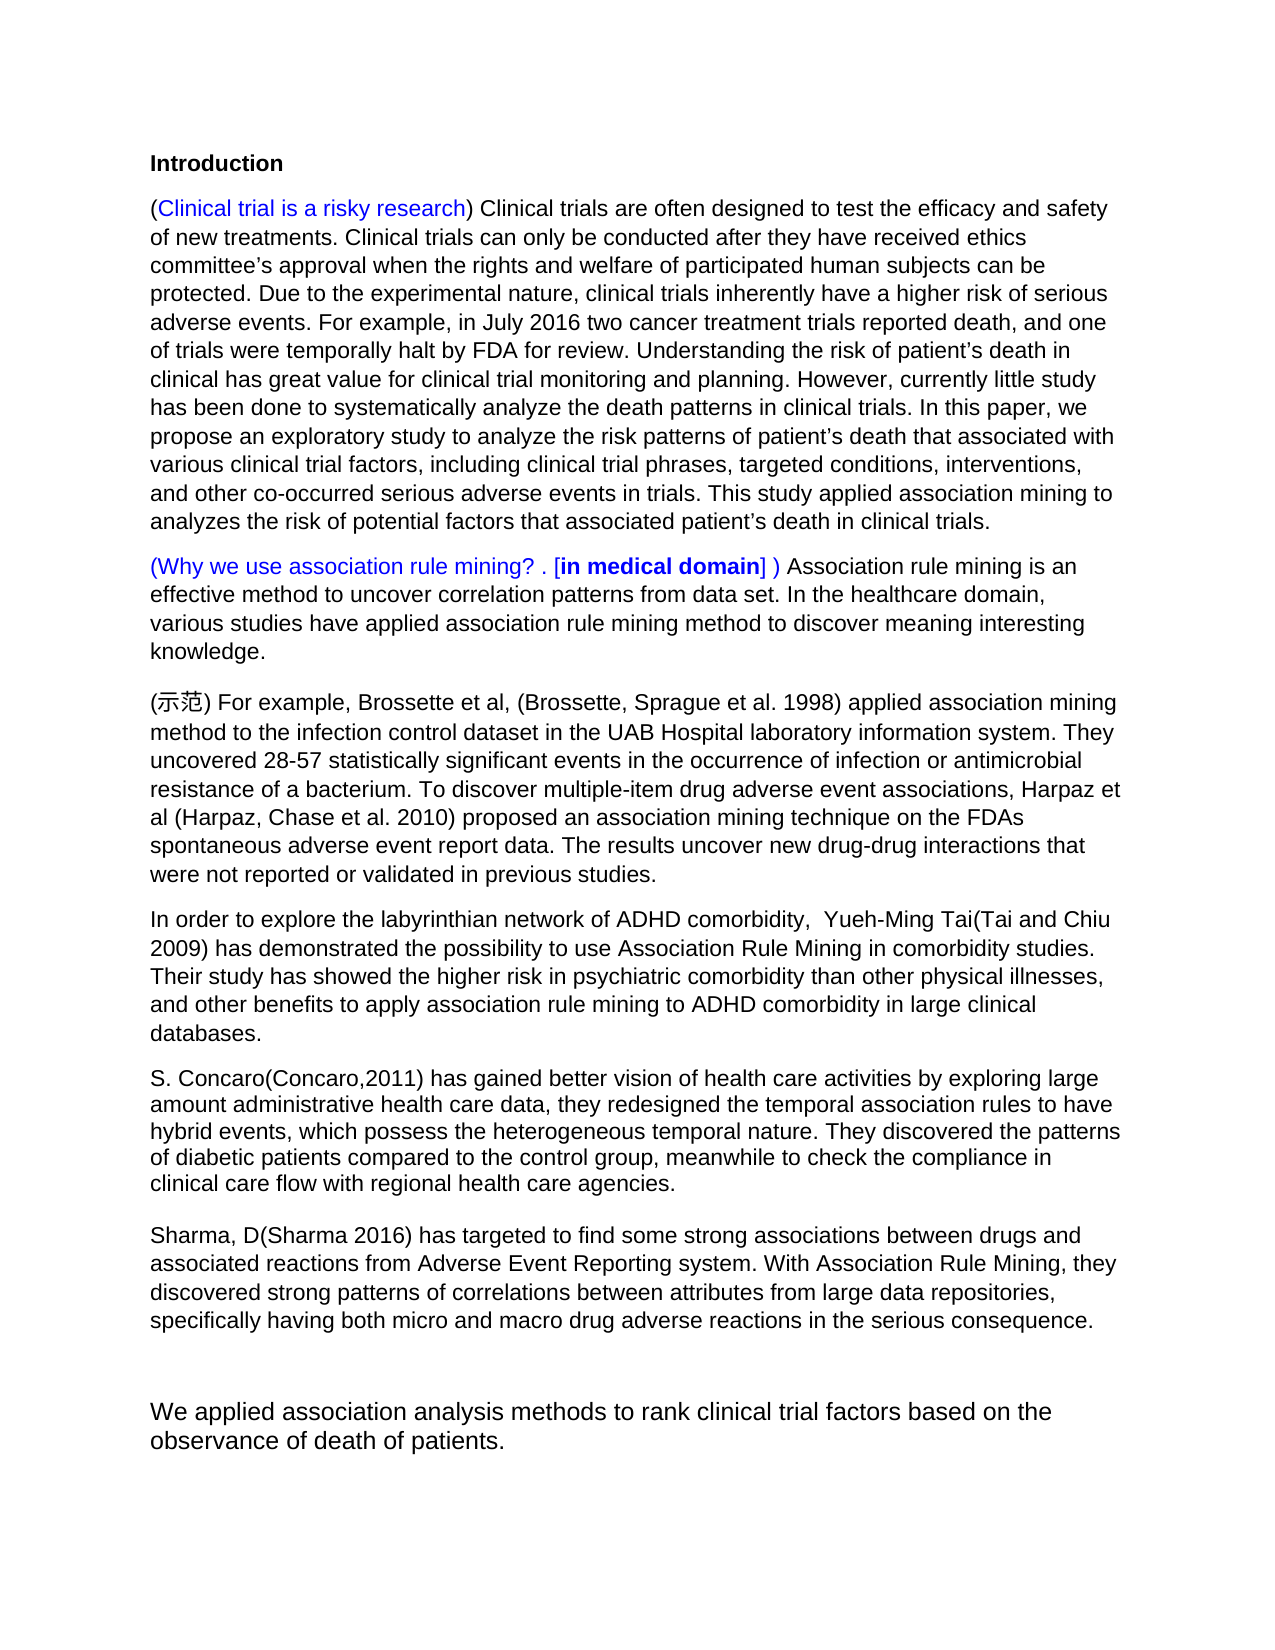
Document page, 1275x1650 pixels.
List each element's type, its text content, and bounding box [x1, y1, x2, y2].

text Introduction [150, 150, 1125, 176]
text We applied association analysis methods to rank clinical trial factors based on the observance of death of patients. [150, 1397, 1125, 1455]
text S. Concaro(Concaro,2011) has gained better vision of health care activities by exploring large amount administrative health care data, they redesigned the temporal association rules to have hybrid events, which possess the heterogeneous temporal nature. They discovered the patterns of diabetic patients compared to the control group, meanwhile to check the compliance in clinical care flow with regional health care agencies. [150, 1065, 1125, 1197]
text Sharma, D(Sharma 2016) has targeted to find some strong associations between drugs and associated reactions from Adverse Event Reporting system. With Association Rule Mining, they discovered strong patterns of correlations between attributes from large data repositories, specifically having both micro and macro drug adverse reactions in the serious consequence. [150, 1222, 1125, 1333]
text In order to explore the labyrinthian network of ADHD comorbidity, Yueh-Ming Tai(Tai and Chiu 2009) has demonstrated the possibility to use Association Rule Mining in comorbidity studies. Their study has showed the higher risk in psychiatric comorbidity than other physical illnesses, and other benefits to apply association rule mining to ADHD comorbidity in large clinical databases. [150, 906, 1125, 1046]
text (示范) For example, Brossette et al, (Brossette, Sprague et al. 1998) applied association mining method to the infection control dataset in the UAB Hospital laboratory information system. They uncovered 28-57 statistically significant events in the occurrence of infection or antimicrobial resistance of a bacterium. To discover multiple-item drug adverse event associations, Harpaz et al (Harpaz, Chase et al. 2010) proposed an association mining technique on the FDAs spontaneous adverse event report data. The results uncover new drug-drug interactions that were not reported or validated in previous studies. [150, 683, 1125, 887]
text (Clinical trial is a risky research) Clinical trials are often designed to test the efficacy and safety of new treatments. Clinical trials can only be conducted after they have received ethics committee’s approval when the rights and welfare of participated human subjects can be protected. Due to the experimental nature, clinical trials inherently have a higher risk of serious adverse events. For example, in July 2016 two cancer treatment trials reported death, and one of trials were temporally halt by FDA for review. Understanding the risk of patient’s death in clinical has great value for clinical trial monitoring and planning. However, currently little study has been done to systematically analyze the death patterns in clinical trials. In this paper, we propose an exploratory study to analyze the risk patterns of patient’s death that associated with various clinical trial factors, including clinical trial phrases, targeted conditions, interventions, and other co-occurred serious adverse events in trials. This study applied association mining to analyzes the risk of potential factors that associated patient’s death in clinical trials. [150, 195, 1125, 534]
text (Why we use association rule mining? . [in medical domain] ) Association rule mining is an effective method to uncover correlation patterns from data set. In the healthcare domain, various studies have applied association rule mining method to discover meaning interesting knowledge. [150, 553, 1125, 665]
